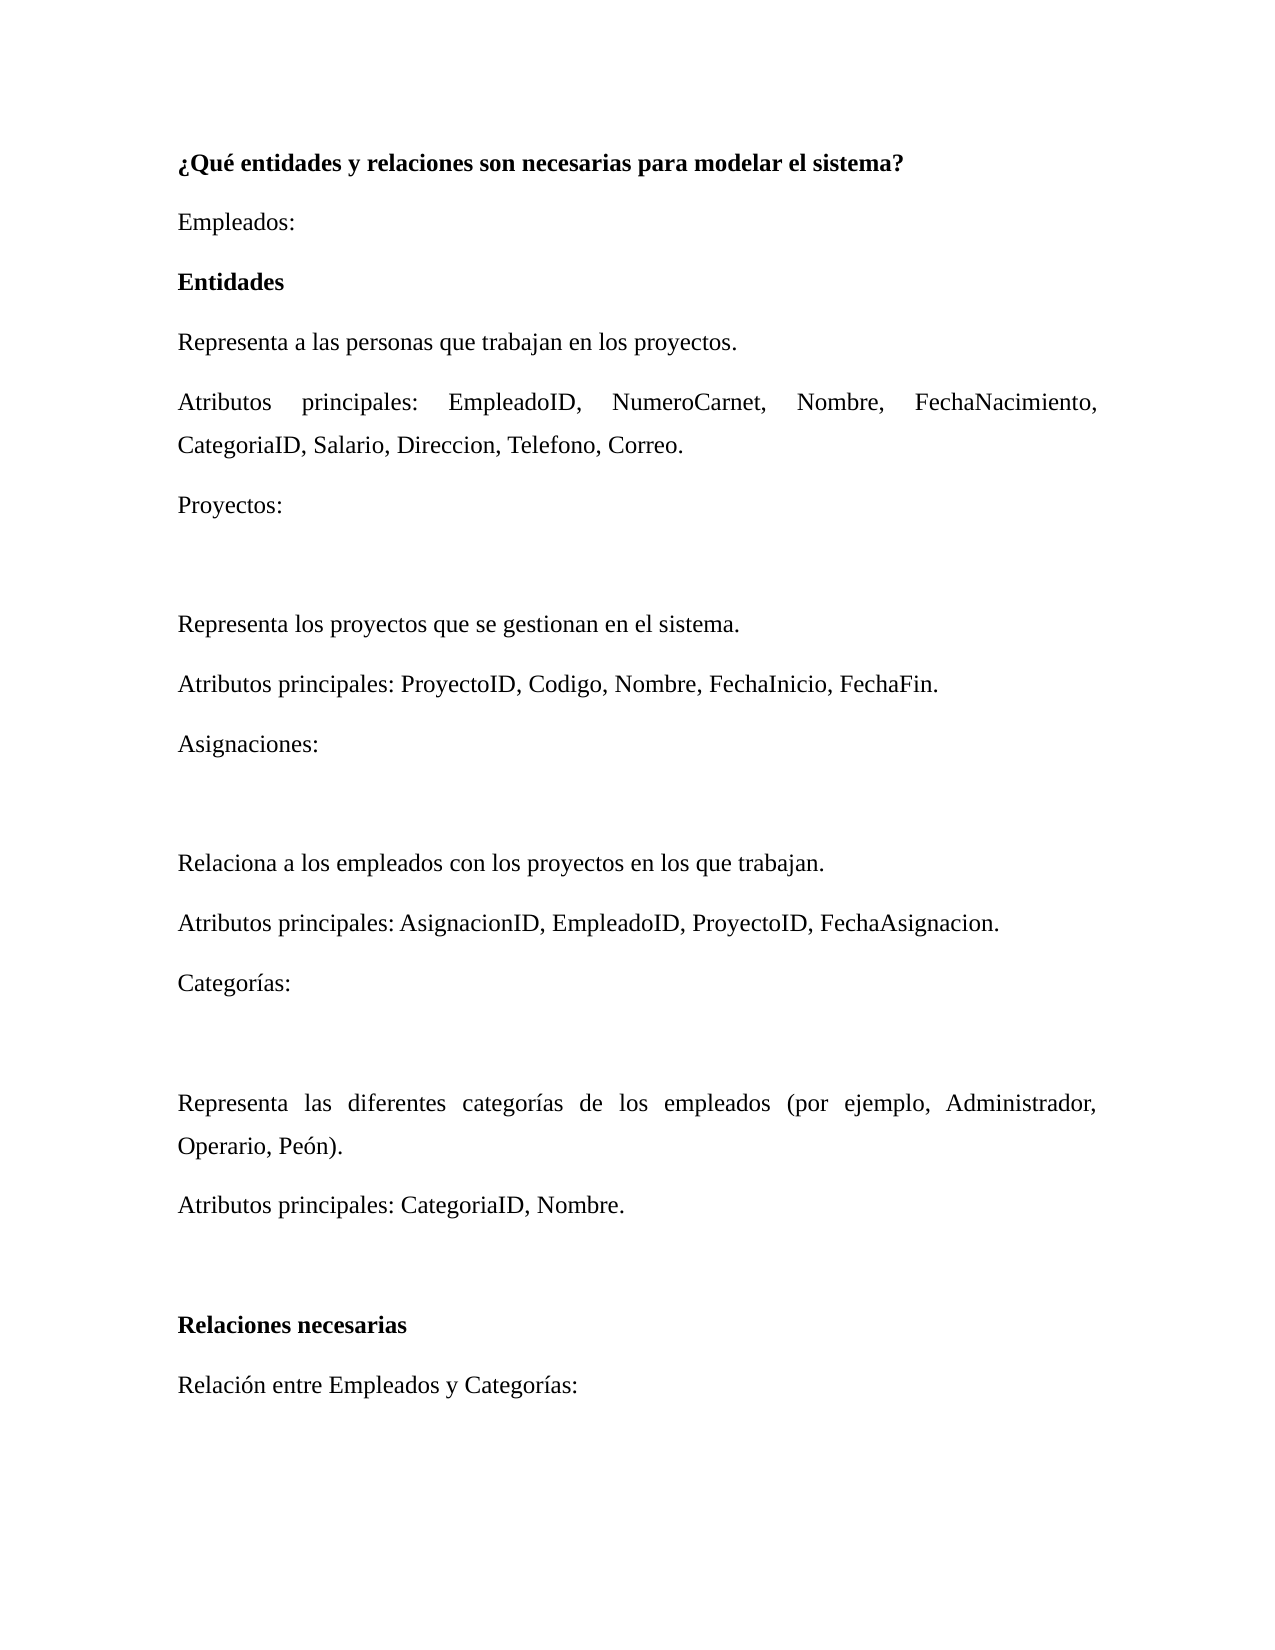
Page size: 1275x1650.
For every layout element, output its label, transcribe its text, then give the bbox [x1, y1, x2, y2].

text Relación entre Empleados y Categorías: [177, 1370, 1098, 1399]
text Relaciona a los empleados con los proyectos en los que trabajan. [177, 848, 1098, 877]
text Atributos principales: ProyectoID, Codigo, Nombre, FechaInicio, FechaFin. [177, 669, 1098, 698]
text Entidades [177, 267, 1098, 296]
text Representa las diferentes categorías de los empleados (por ejemplo, Administrador, Operario, Peón). [177, 1088, 1098, 1159]
text Atributos principales: CategoriaID, Nombre. [177, 1191, 1098, 1219]
text Relaciones necesarias [177, 1310, 1098, 1339]
text Atributos principales: AsignacionID, EmpleadoID, ProyectoID, FechaAsignacion. [177, 908, 1098, 937]
text Representa a las personas que trabajan en los proyectos. [177, 327, 1098, 356]
text Empleados: [177, 207, 1098, 236]
text Categorías: [177, 968, 1098, 997]
text Proyectos: [177, 490, 1098, 518]
text Representa los proyectos que se gestionan en el sistema. [177, 609, 1098, 638]
text Atributos principales: EmpleadoID, NumeroCarnet, Nombre, FechaNacimiento, CategoriaID, Salario, Direccion, Telefono, Correo. [177, 387, 1098, 459]
text Asignaciones: [177, 729, 1098, 758]
text ¿Qué entidades y relaciones son necesarias para modelar el sistema? [177, 148, 1098, 176]
